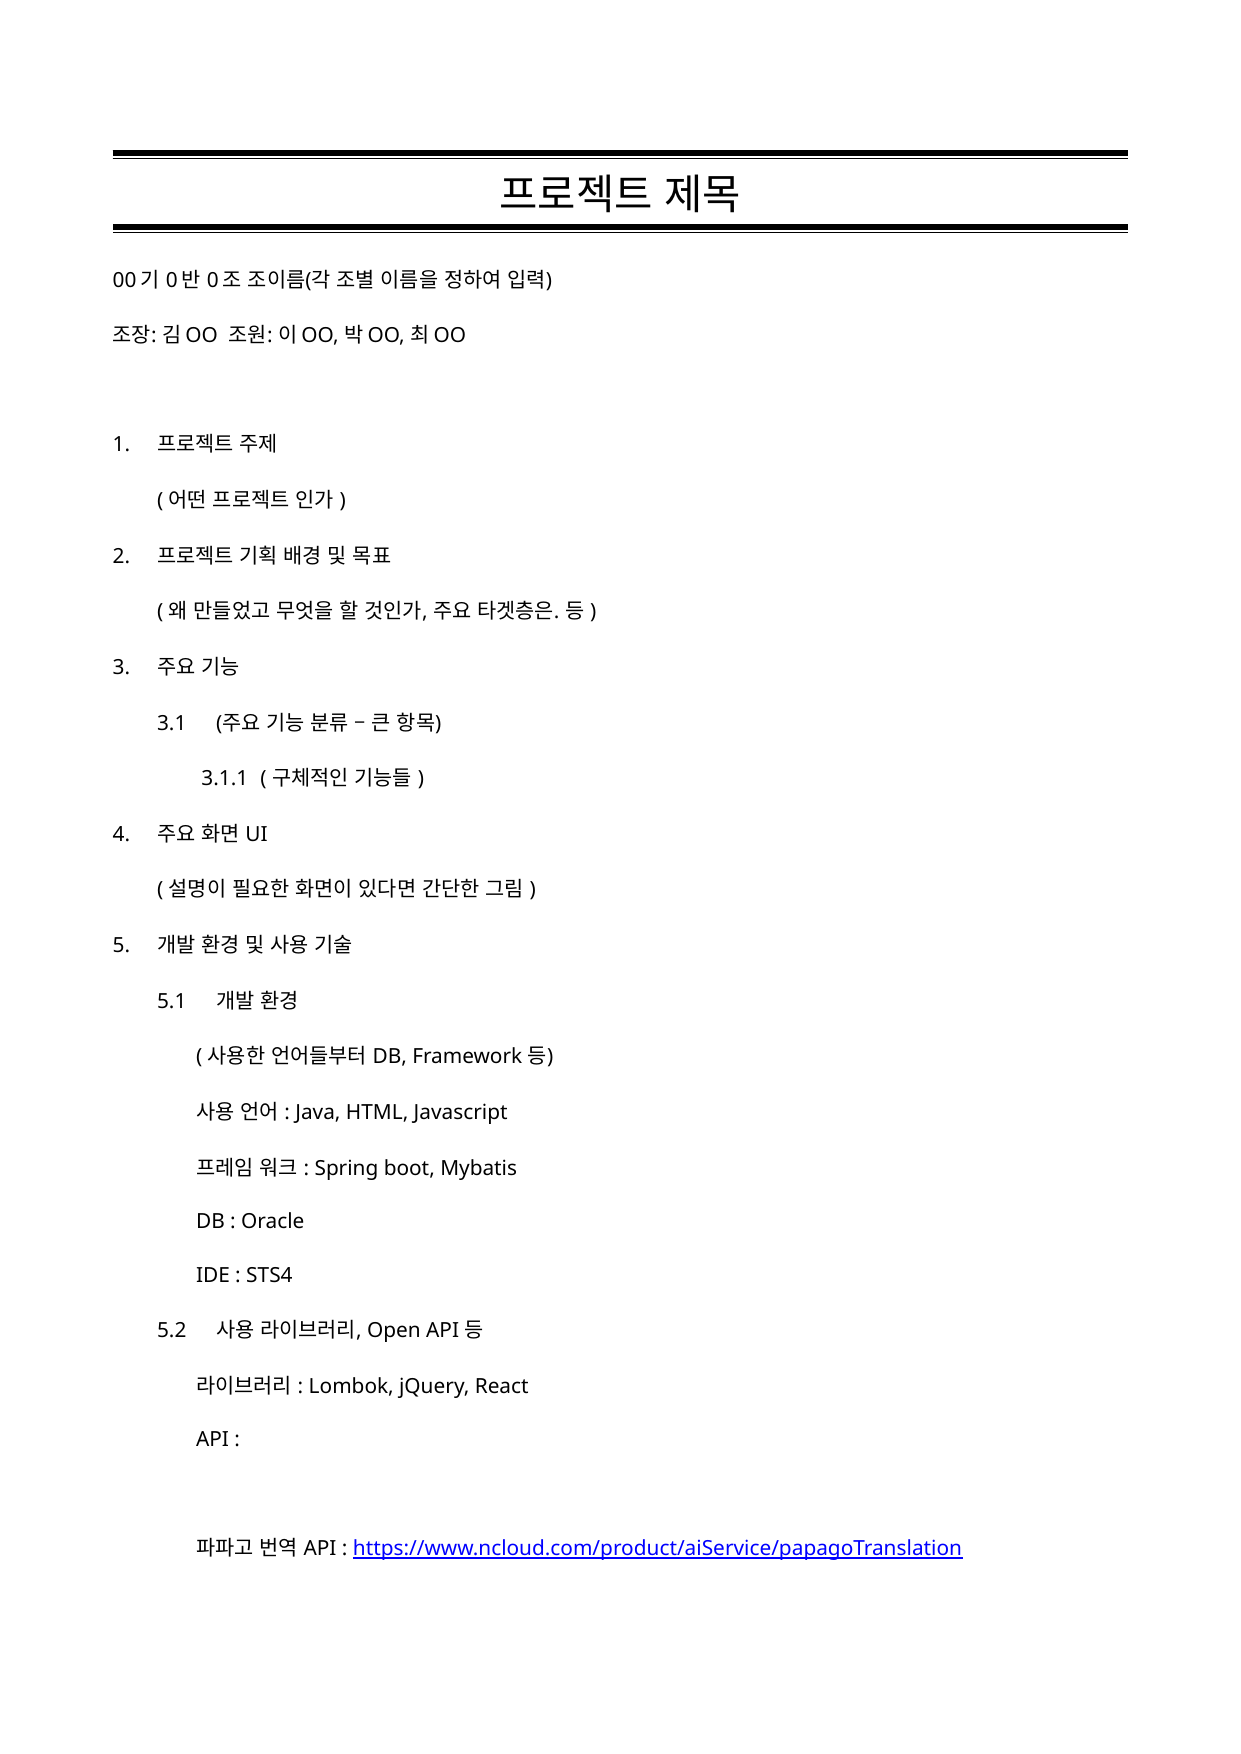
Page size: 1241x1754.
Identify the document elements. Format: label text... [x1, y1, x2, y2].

list IDE : STS4 [196, 1260, 1128, 1288]
list 프레임 워크 : Spring boot, Mybatis [196, 1151, 1128, 1181]
list DB : Oracle [196, 1206, 1128, 1235]
list ( 사용한 언어들부터 DB, Framework 등) [196, 1039, 1128, 1070]
list 프로젝트 기획 배경 및 목표 [112, 539, 1128, 569]
list ( 구체적인 기능들 ) [201, 761, 1128, 792]
text 파파고 번역 API : https://www.ncloud.com/product/aiService/papagoTranslation [112, 1531, 1128, 1562]
list ( 설명이 필요한 화면이 있다면 간단한 그림 ) [157, 873, 1128, 903]
list 개발 환경 및 사용 기술 [112, 928, 1128, 959]
text 프로젝트 제목 [112, 159, 1128, 233]
list 사용 언어 : Java, HTML, Javascript [196, 1095, 1128, 1126]
text 00기 0반 0조 조이름(각 조별 이름을 정하여 입력) [112, 263, 1128, 293]
text 라이브러리 : Lombok, jQuery, React [112, 1369, 1128, 1399]
list 주요 화면 UI [112, 817, 1128, 847]
list 주요 기능 [112, 650, 1128, 681]
list (주요 기능 분류 – 큰 항목) [157, 706, 1128, 736]
list ( 어떤 프로젝트 인가 ) [157, 483, 1128, 514]
list 사용 라이브러리, Open API 등 [157, 1313, 1128, 1344]
text 조장: 김OO 조원: 이OO, 박OO, 최OO [112, 319, 1128, 349]
list 개발 환경 [157, 984, 1128, 1014]
list 프로젝트 주제 [112, 428, 1128, 458]
text API : [112, 1424, 1128, 1453]
list ( 왜 만들었고 무엇을 할 것인가, 주요 타겟층은. 등 ) [157, 594, 1128, 625]
